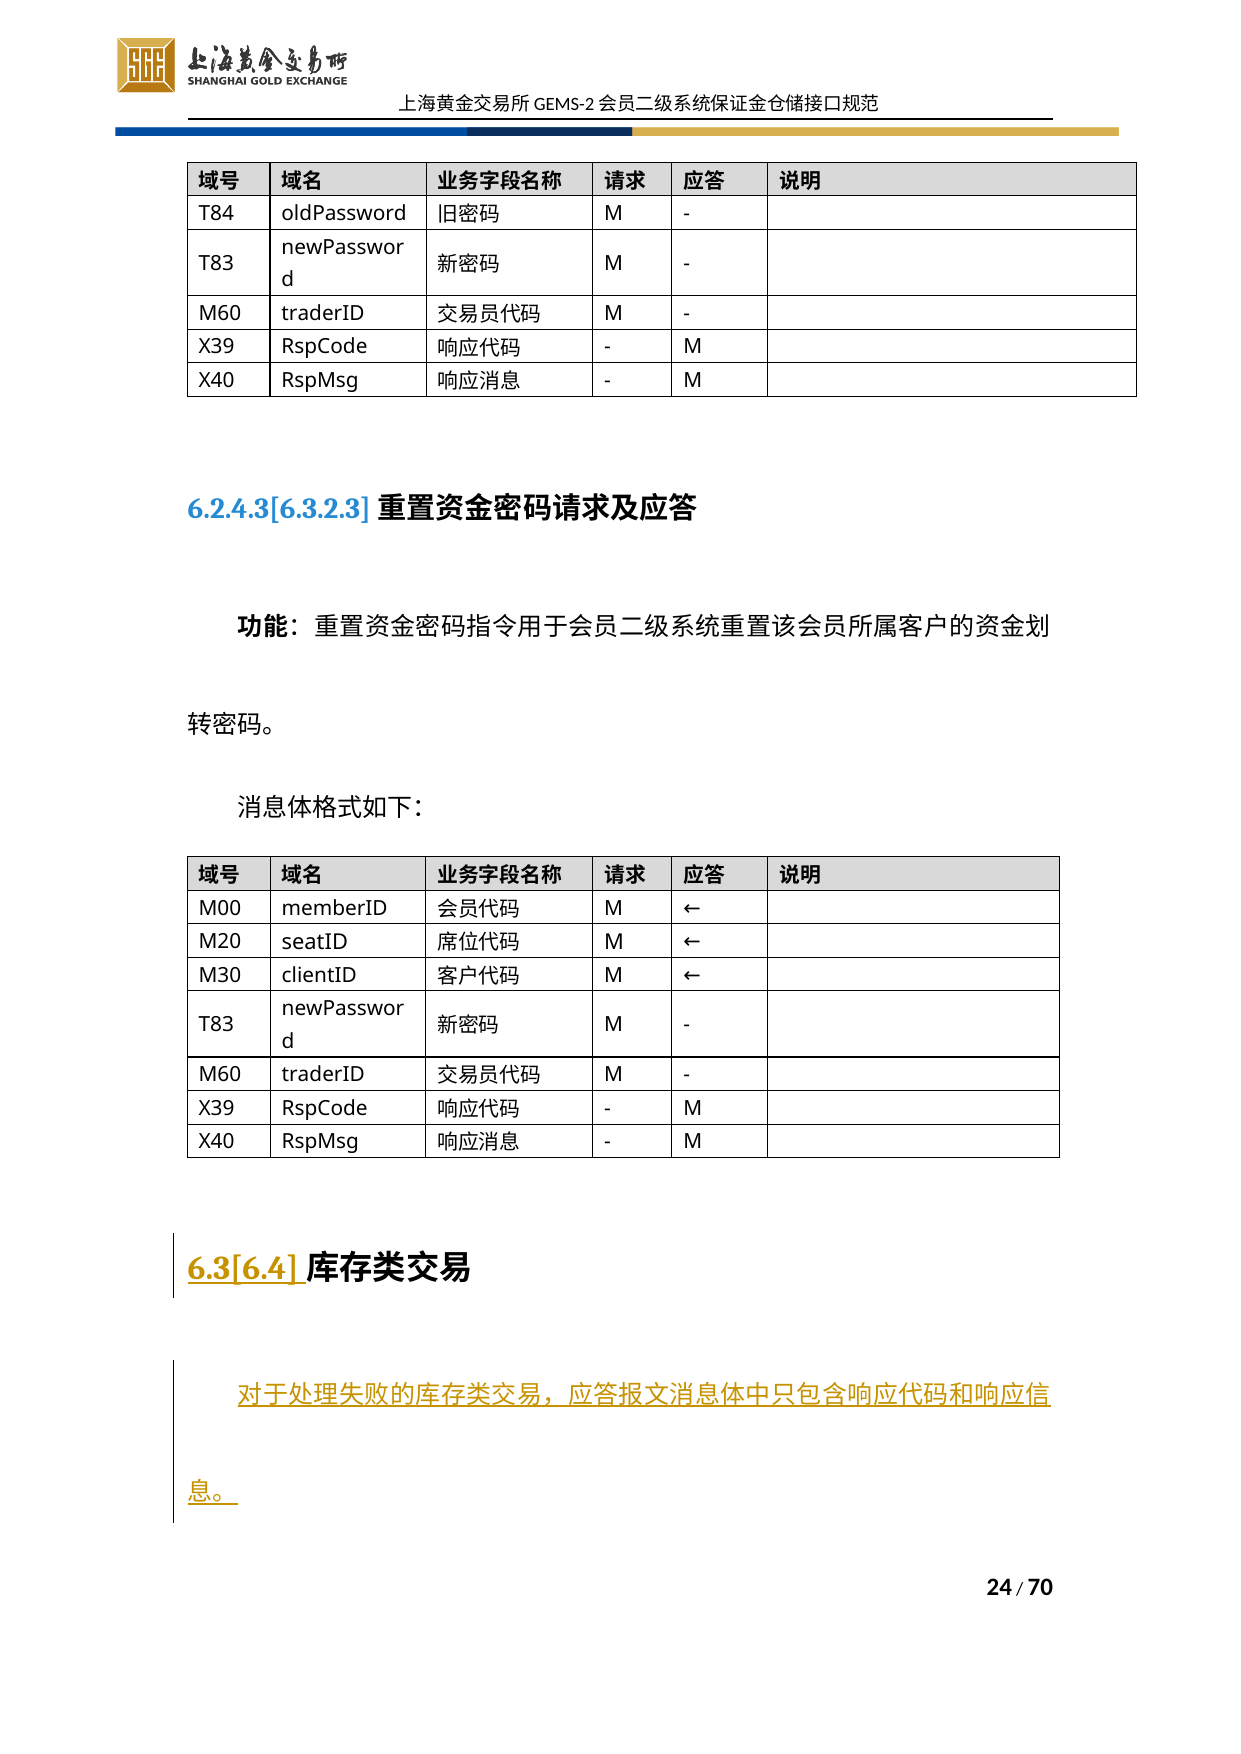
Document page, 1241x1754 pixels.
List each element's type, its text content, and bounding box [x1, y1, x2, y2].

subtitle 库存类交易 [187, 1233, 1053, 1298]
table_cell [768, 924, 1059, 957]
table_cell - [672, 1058, 767, 1090]
table_cell 新密码 [427, 230, 592, 295]
table_cell M [593, 230, 671, 295]
table_cell - [672, 230, 767, 295]
table_cell [768, 363, 1136, 396]
table_cell M00 [188, 891, 270, 923]
table_cell - [593, 330, 671, 362]
table_header 业务字段名称 [427, 163, 592, 195]
table_cell M20 [188, 924, 270, 957]
table_cell X39 [188, 330, 269, 362]
table_cell newPassword [271, 230, 426, 295]
table_cell [768, 891, 1059, 923]
text 消息体格式如下： [187, 773, 1053, 838]
table_cell - [593, 1091, 671, 1123]
table_cell RspCode [271, 330, 426, 362]
table_cell RspMsg [271, 1125, 425, 1157]
table_cell 响应代码 [427, 330, 592, 362]
table_cell 旧密码 [427, 196, 592, 229]
table_cell - [672, 196, 767, 229]
table_cell M60 [188, 296, 269, 328]
table_cell M [672, 330, 767, 362]
table_cell 会员代码 [426, 891, 592, 923]
table_cell - [672, 991, 767, 1056]
table_cell [768, 296, 1136, 328]
table_cell M [593, 924, 671, 957]
subtitle 重置资金密码请求及应答 [187, 473, 1053, 538]
table_cell 席位代码 [426, 924, 592, 957]
table_cell M [672, 1125, 767, 1157]
table_cell 交易员代码 [426, 1058, 592, 1090]
table_cell newPassword [271, 991, 425, 1056]
table_cell RspMsg [271, 363, 426, 396]
table_cell ← [672, 958, 767, 990]
table_cell M60 [188, 1058, 270, 1090]
table_cell M [593, 196, 671, 229]
table_cell M [593, 1058, 671, 1090]
table_cell M [593, 958, 671, 990]
table_cell [768, 330, 1136, 362]
table_cell [768, 230, 1136, 295]
table_cell M [593, 296, 671, 328]
table_cell 交易员代码 [427, 296, 592, 328]
table_header 请求 [593, 857, 671, 890]
table_header 应答 [672, 857, 767, 890]
table_header 域名 [271, 857, 425, 890]
table_cell [768, 958, 1059, 990]
table_cell ← [672, 891, 767, 923]
table_cell X40 [188, 363, 269, 396]
table_cell clientID [271, 958, 425, 990]
table_cell oldPassword [271, 196, 426, 229]
table_cell [768, 1091, 1059, 1123]
table_header 业务字段名称 [426, 857, 592, 890]
table_cell memberID [271, 891, 425, 923]
table_cell - [672, 296, 767, 328]
table_cell 新密码 [426, 991, 592, 1056]
table_cell [768, 196, 1136, 229]
table_cell M [672, 363, 767, 396]
table_header 域名 [271, 163, 426, 195]
table_cell T84 [188, 196, 269, 229]
table_cell 客户代码 [426, 958, 592, 990]
table_cell seatID [271, 924, 425, 957]
table_header 说明 [768, 857, 1059, 890]
table_header 请求 [593, 163, 671, 195]
table_cell M [593, 891, 671, 923]
table_cell 响应消息 [426, 1125, 592, 1157]
table_header 说明 [768, 163, 1136, 195]
table_cell ← [672, 924, 767, 957]
table_cell traderID [271, 1058, 425, 1090]
table_header 应答 [672, 163, 767, 195]
table_cell - [593, 363, 671, 396]
table_cell RspCode [271, 1091, 425, 1123]
table_cell X40 [188, 1125, 270, 1157]
table_cell T83 [188, 991, 270, 1056]
picture [115, 38, 1119, 136]
table_cell [768, 1058, 1059, 1090]
table_cell - [593, 1125, 671, 1157]
table_cell 响应消息 [427, 363, 592, 396]
table_cell [768, 991, 1059, 1056]
table_cell 响应代码 [426, 1091, 592, 1123]
table_cell M [593, 991, 671, 1056]
text 功能：重置资金密码指令用于会员二级系统重置该会员所属客户的资金划转密码。 [187, 592, 1053, 755]
table_header 域号 [188, 163, 269, 195]
table_cell [768, 1125, 1059, 1157]
table_cell M30 [188, 958, 270, 990]
table_cell M [672, 1091, 767, 1123]
table_cell X39 [188, 1091, 270, 1123]
table_cell traderID [271, 296, 426, 328]
table_cell T83 [188, 230, 269, 295]
table_header 域号 [188, 857, 270, 890]
